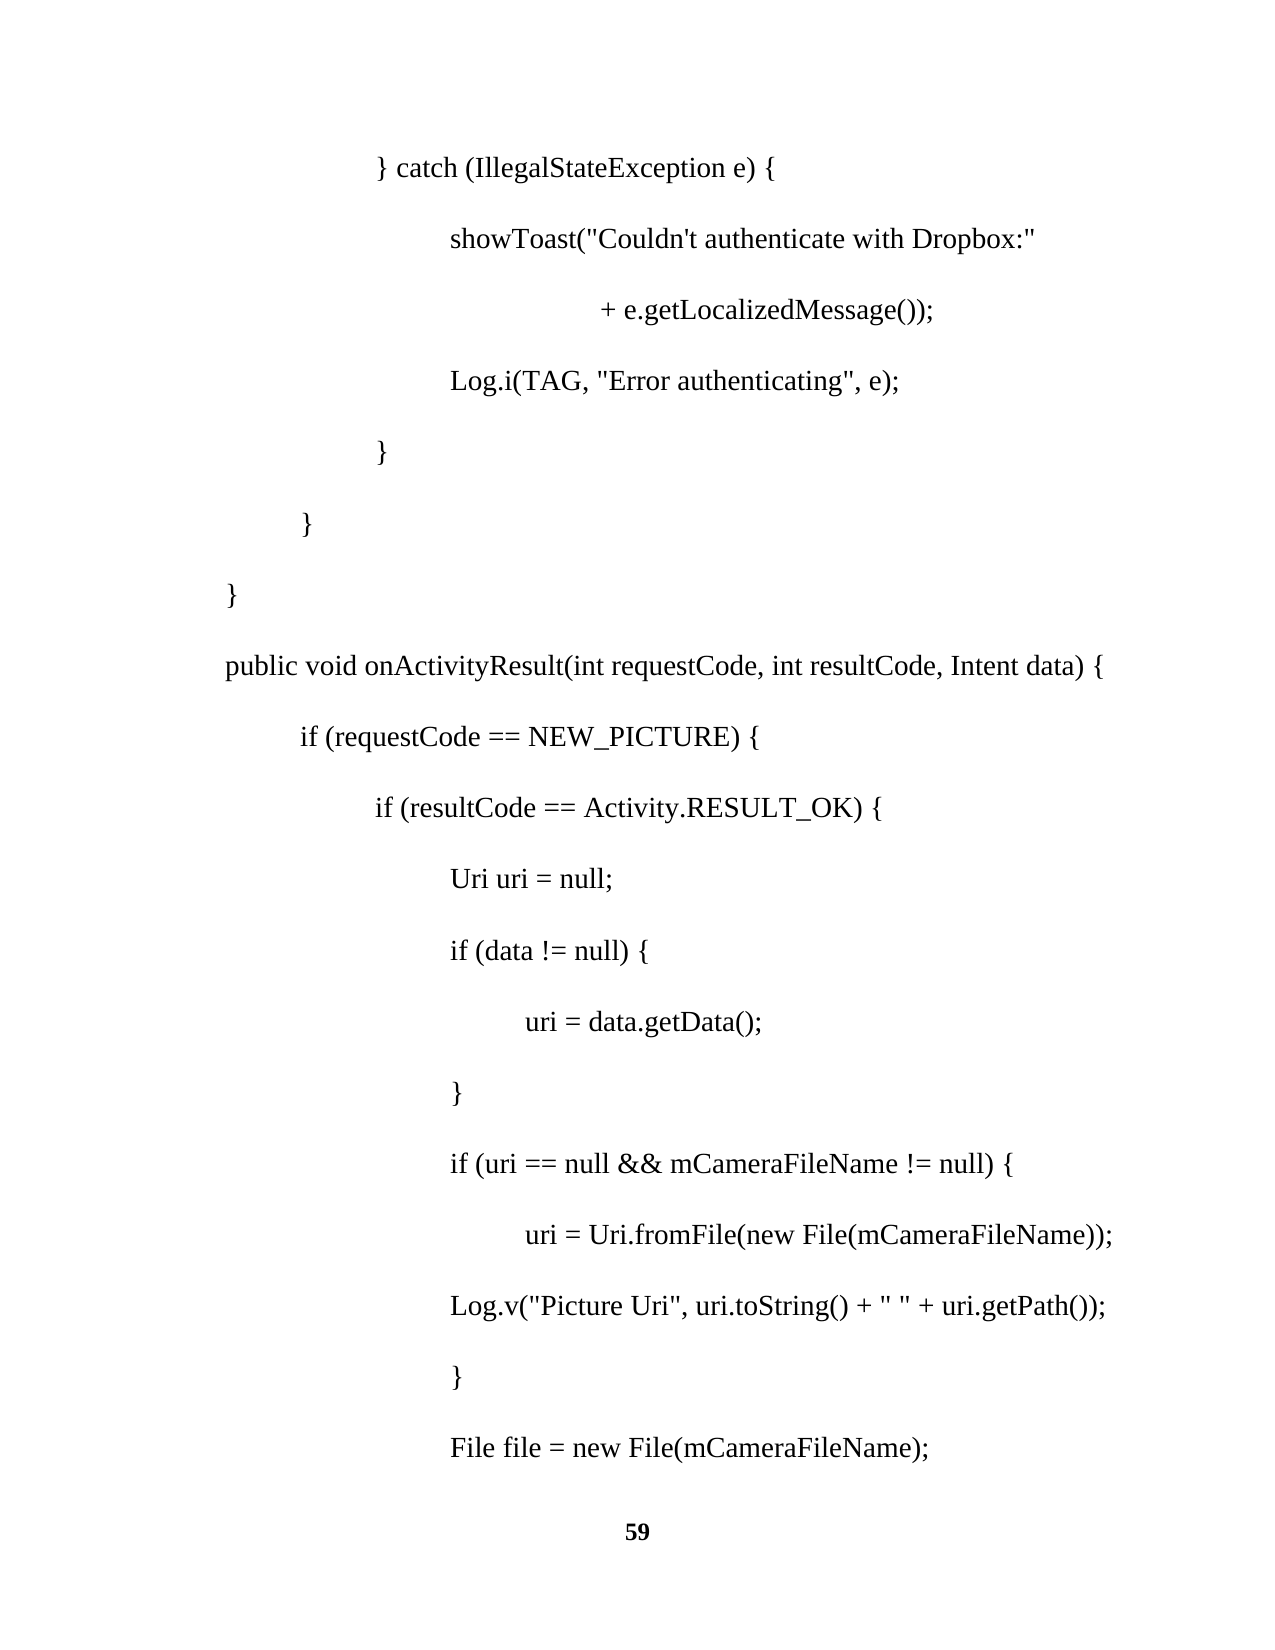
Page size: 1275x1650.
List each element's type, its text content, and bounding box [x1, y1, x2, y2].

text showToast("Couldn't authenticate with Dropbox:" [150, 221, 1125, 255]
text } [150, 1075, 1125, 1108]
text } [150, 577, 1125, 610]
text uri = Uri.fromFile(new File(mCameraFileName)); [150, 1217, 1125, 1251]
text } [150, 434, 1125, 468]
text } [150, 1359, 1125, 1393]
text if (uri == null && mCameraFileName != null) { [150, 1146, 1125, 1179]
text File file = new File(mCameraFileName); [150, 1431, 1125, 1464]
text Uri uri = null; [150, 861, 1125, 895]
text } [150, 506, 1125, 539]
text public void onActivityResult(int requestCode, int resultCode, Intent data) { [150, 648, 1125, 682]
text uri = data.getData(); [150, 1004, 1125, 1037]
text if (data != null) { [150, 933, 1125, 966]
text } catch (IllegalStateException e) { [150, 150, 1125, 183]
text if (requestCode == NEW_PICTURE) { [150, 719, 1125, 753]
text Log.v("Picture Uri", uri.toString() + " " + uri.getPath()); [150, 1288, 1125, 1322]
text + e.getLocalizedMessage()); [150, 292, 1125, 326]
text if (resultCode == Activity.RESULT_OK) { [150, 790, 1125, 824]
text Log.i(TAG, "Error authenticating", e); [150, 363, 1125, 397]
